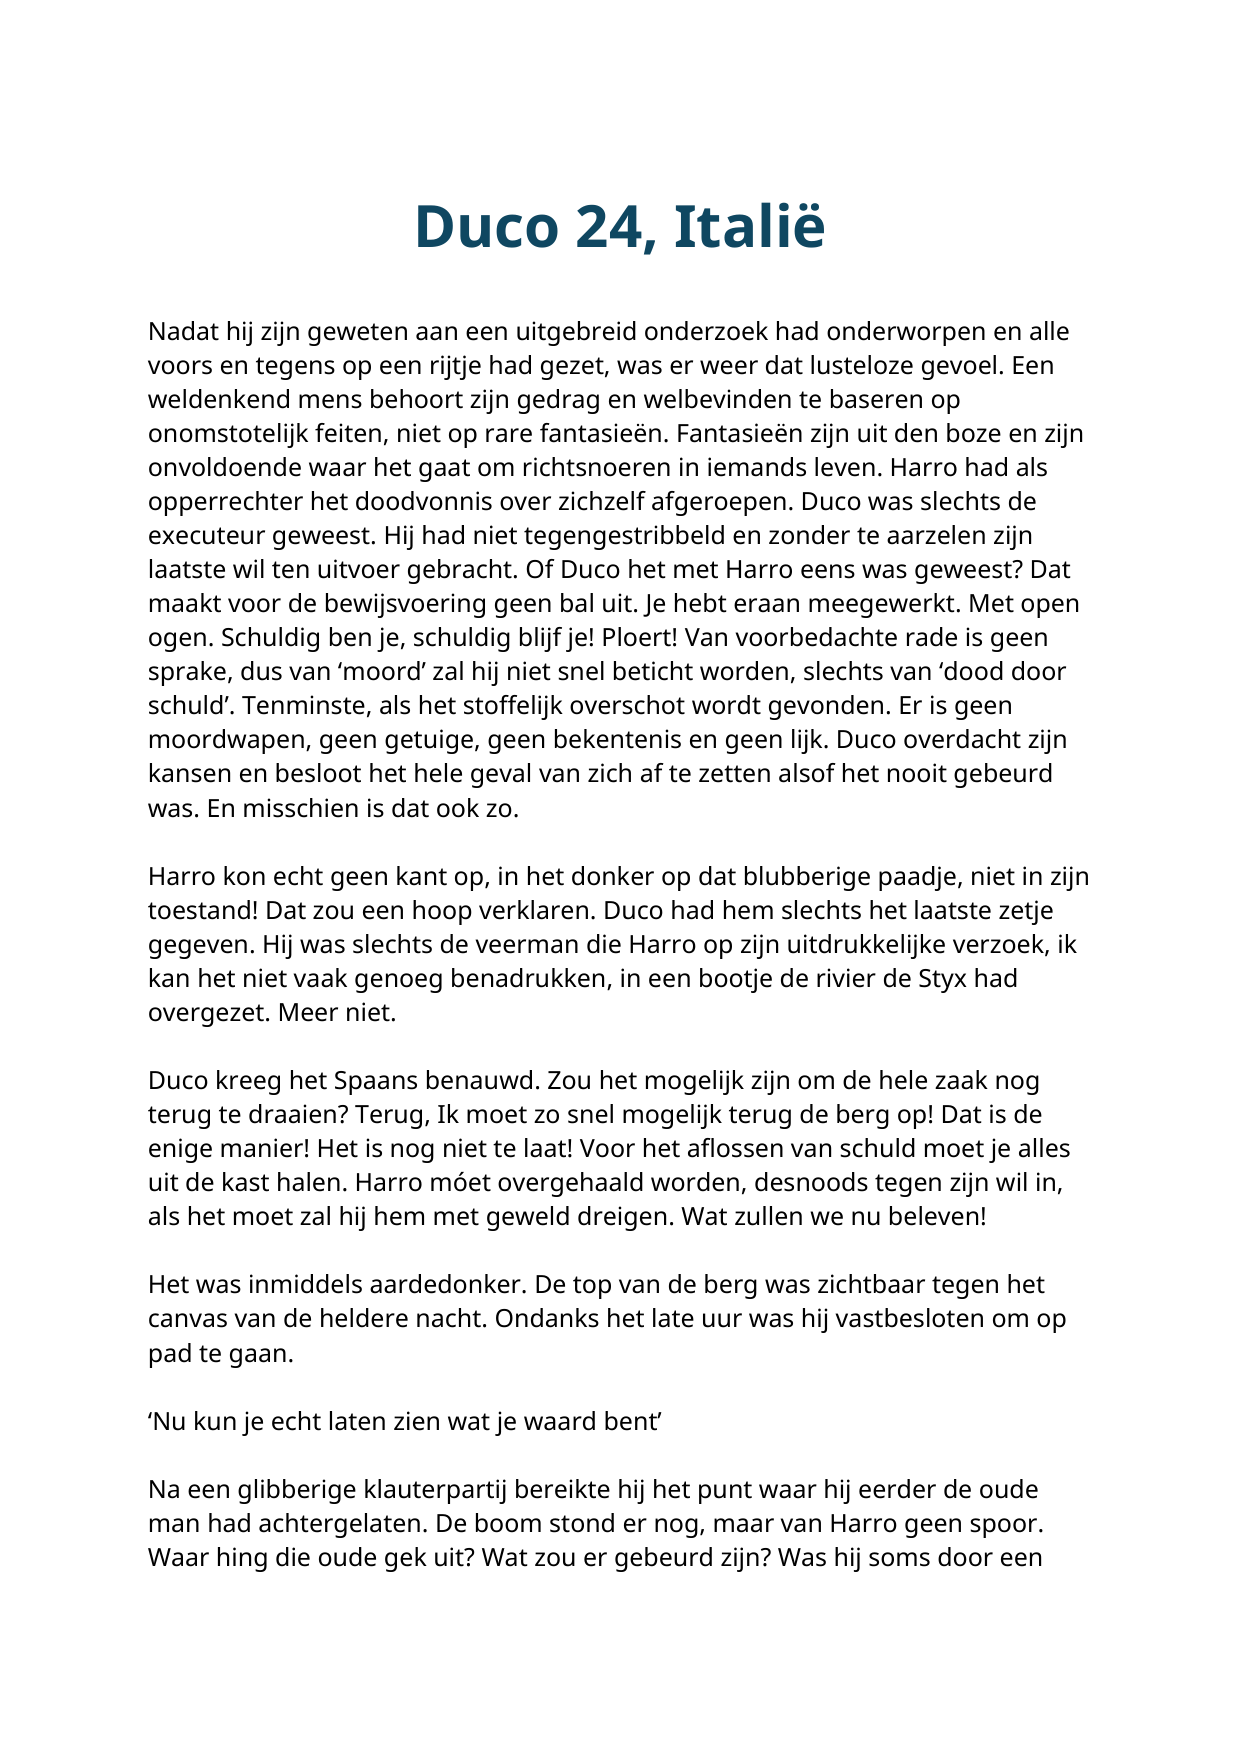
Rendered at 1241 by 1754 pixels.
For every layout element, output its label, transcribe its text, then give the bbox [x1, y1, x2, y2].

text Nadat hij zijn geweten aan een uitgebreid onderzoek had onderworpen en alle voors en tegens op een rijtje had gezet, was er weer dat lusteloze gevoel. Een weldenkend mens behoort zijn gedrag en welbevinden te baseren op onomstotelijk feiten, niet op rare fantasieën. Fantasieën zijn uit den boze en zijn onvoldoende waar het gaat om richtsnoeren in iemands leven. Harro had als opperrechter het doodvonnis over zichzelf afgeroepen. Duco was slechts de executeur geweest. Hij had niet tegengestribbeld en zonder te aarzelen zijn laatste wil ten uitvoer gebracht. Of Duco het met Harro eens was geweest? Dat maakt voor de bewijsvoering geen bal uit. Je hebt eraan meegewerkt. Met open ogen. Schuldig ben je, schuldig blijf je! Ploert! Van voorbedachte rade is geen sprake, dus van ‘moord’ zal hij niet snel beticht worden, slechts van ‘dood door schuld’. Tenminste, als het stoffelijk overschot wordt gevonden. Er is geen moordwapen, geen getuige, geen bekentenis en geen lijk. Duco overdacht zijn kansen en besloot het hele geval van zich af te zetten alsof het nooit gebeurd was. En misschien is dat ook zo. [148, 313, 1093, 824]
subtitle Duco 24, Italië [148, 185, 1093, 264]
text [148, 1471, 1093, 1574]
text Het was inmiddels aardedonker. De top van de berg was zichtbaar tegen het canvas van de heldere nacht. Ondanks het late uur was hij vastbesloten om op pad te gaan. [148, 1267, 1093, 1369]
text ‘Nu kun je echt laten zien wat je waard bent’ [148, 1403, 1093, 1437]
text Duco kreeg het Spaans benauwd. Zou het mogelijk zijn om de hele zaak nog terug te draaien? Terug, Ik moet zo snel mogelijk terug de berg op! Dat is de enige manier! Het is nog niet te laat! Voor het aflossen van schuld moet je alles uit de kast halen. Harro móet overgehaald worden, desnoods tegen zijn wil in, als het moet zal hij hem met geweld dreigen. Wat zullen we nu beleven! [148, 1063, 1093, 1233]
text Harro kon echt geen kant op, in het donker op dat blubberige paadje, niet in zijn toestand! Dat zou een hoop verklaren. Duco had hem slechts het laatste zetje gegeven. Hij was slechts de veerman die Harro op zijn uitdrukkelijke verzoek, ik kan het niet vaak genoeg benadrukken, in een bootje de rivier de Styx had overgezet. Meer niet. [148, 858, 1093, 1029]
